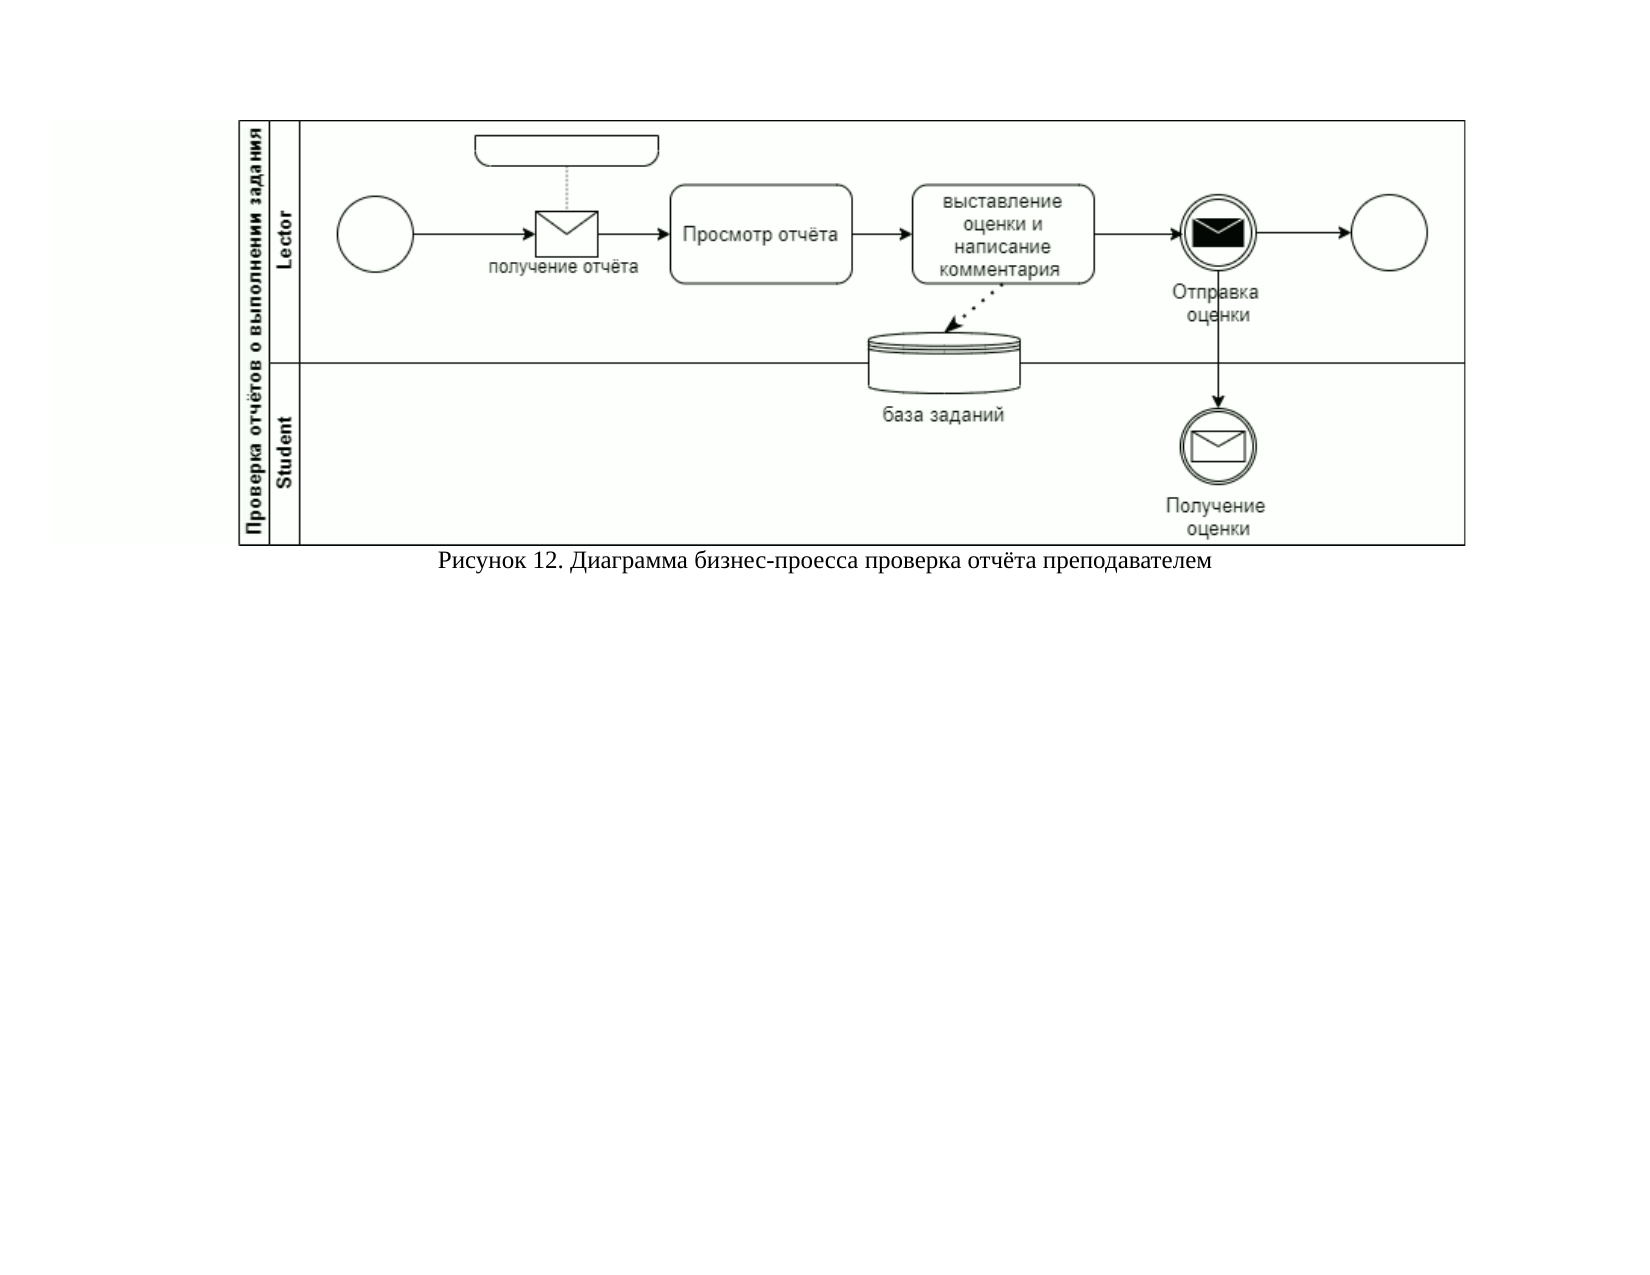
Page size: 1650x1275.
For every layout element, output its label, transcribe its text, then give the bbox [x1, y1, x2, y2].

picture [51, 120, 1466, 546]
